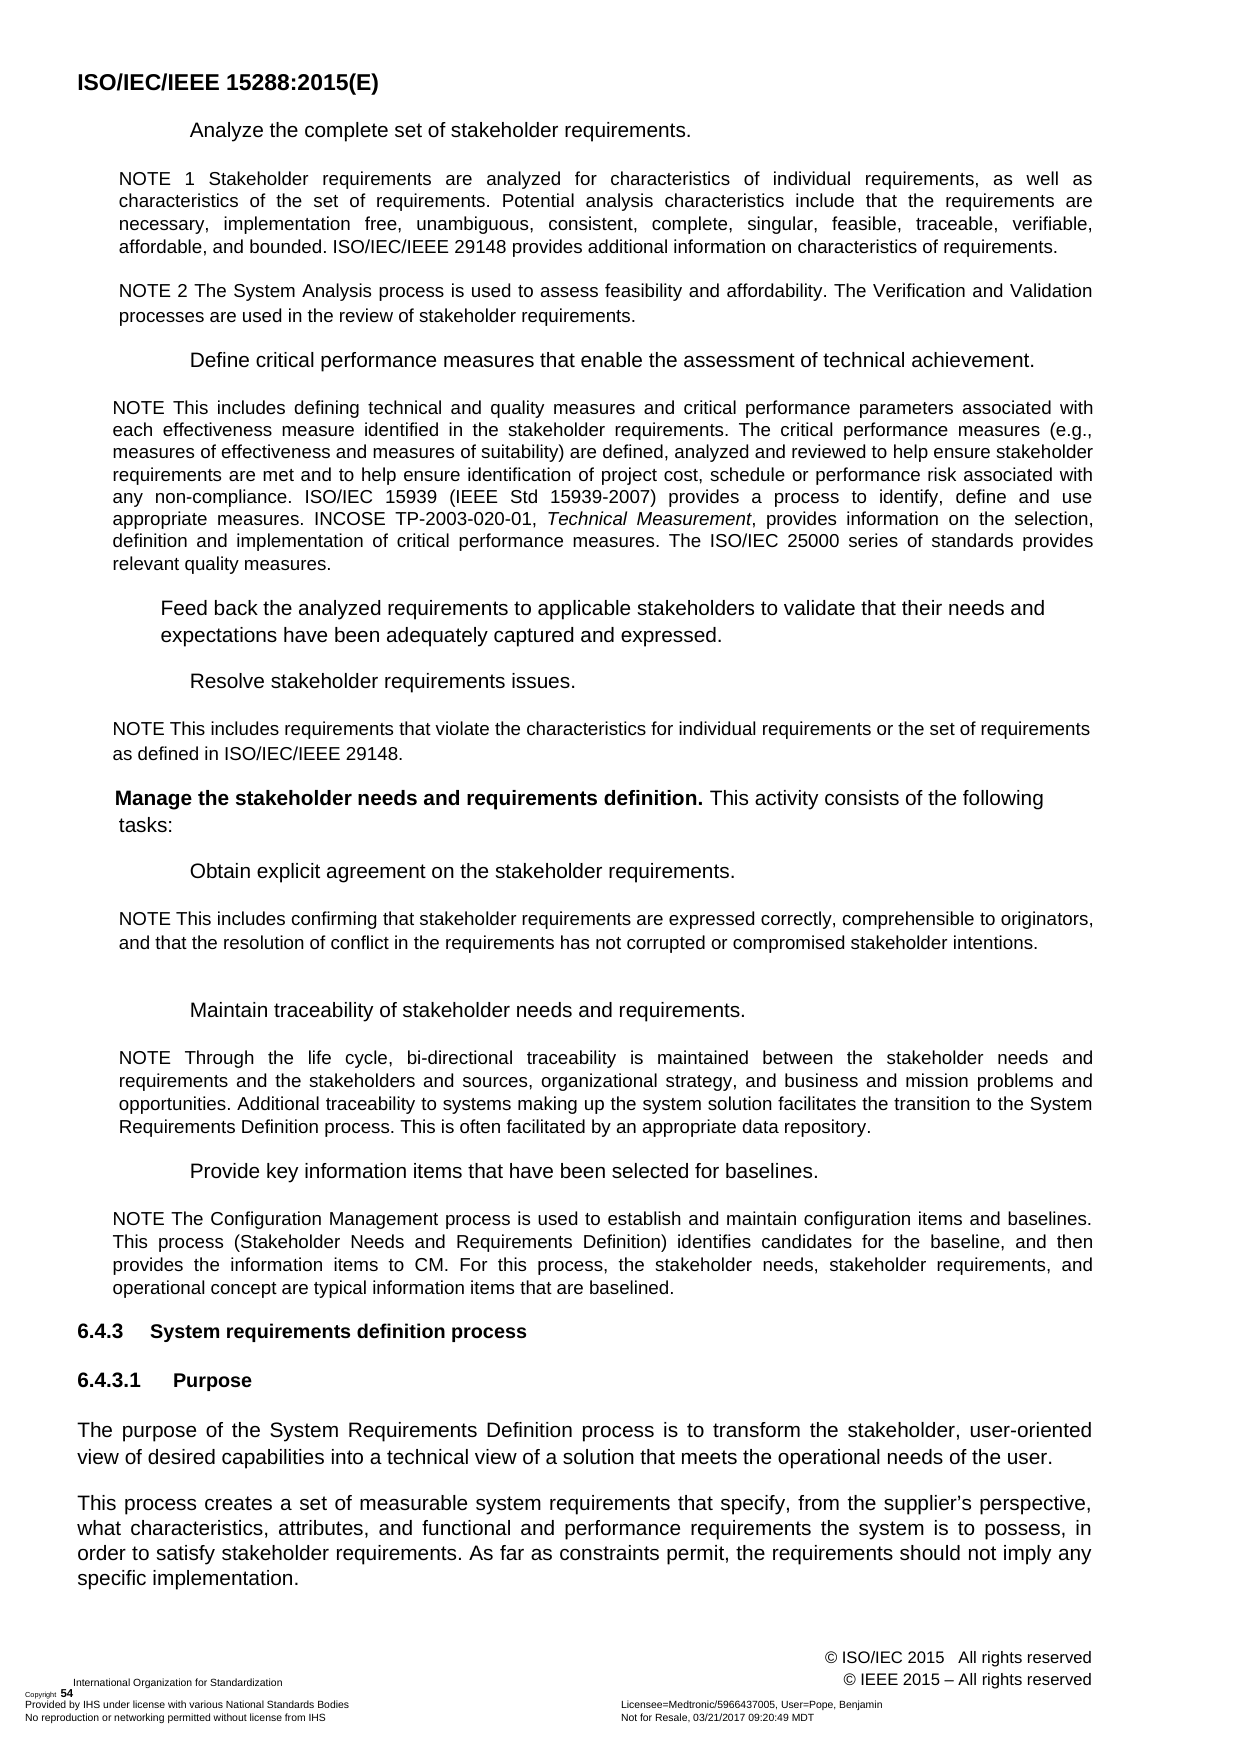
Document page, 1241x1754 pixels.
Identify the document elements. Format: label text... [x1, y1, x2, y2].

text The purpose of the System Requirements Definition process is to transform the stakeholder, user-oriented view of desired capabilities into a technical view of a solution that meets the operational needs of the user. [77, 1417, 1094, 1469]
text NOTE Through the life cycle, bi-directional traceability is maintained between the stakeholder needs and requirements and the stakeholders and sources, organizational strategy, and business and mission problems and opportunities. Additional traceability to systems making up the system solution facilitates the transition to the System Requirements Definition process. This is often facilitated by an appropriate data repository. [119, 1047, 1094, 1137]
list Provide key information items that have been selected for baselines. [118, 1158, 1101, 1182]
list Feed back the analyzed requirements to applicable stakeholders to validate that their needs and expectations have been adequately captured and expressed. [118, 596, 1094, 647]
text NOTE 1 Stakeholder requirements are analyzed for characteristics of individual requirements, as well as characteristics of the set of requirements. Potential analysis characteristics include that the requirements are necessary, implementation free, unambiguous, consistent, complete, singular, feasible, traceable, verifiable, affordable, and bounded. ISO/IEC/IEEE 29148 provides additional information on characteristics of requirements. [119, 167, 1094, 257]
text NOTE This includes requirements that violate the characteristics for individual requirements or the set of requirements as defined in ISO/IEC/IEEE 29148. [112, 718, 1094, 764]
text This process creates a set of measurable system requirements that specify, from the supplier’s perspective, what characteristics, attributes, and functional and performance requirements the system is to possess, in order to satisfy stakeholder requirements. As far as constraints permit, the requirements should not imply any specific implementation. [77, 1490, 1094, 1589]
text NOTE The Configuration Management process is used to establish and maintain configuration items and baselines. This process (Stakeholder Needs and Requirements Definition) identifies candidates for the baseline, and then provides the information items to CM. For this process, the stakeholder needs, stakeholder requirements, and operational concept are typical information items that are baselined. [112, 1208, 1094, 1298]
list Maintain traceability of stakeholder needs and requirements. [118, 997, 1101, 1021]
list Obtain explicit agreement on the stakeholder requirements. [118, 858, 1101, 882]
text 6.4.3.1 Purpose [77, 1368, 1101, 1392]
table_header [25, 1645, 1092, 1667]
text NOTE 2 The System Analysis process is used to assess feasibility and affordability. The Verification and Validation processes are used in the review of stakeholder requirements. [119, 279, 1094, 326]
text ISO/IEC/IEEE 15288:2015(E) [77, 69, 1101, 95]
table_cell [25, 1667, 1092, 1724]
text 6.4.3 System requirements definition process [77, 1319, 1101, 1343]
list Resolve stakeholder requirements issues. [118, 668, 1101, 692]
text NOTE This includes defining technical and quality measures and critical performance parameters associated with each effectiveness measure identified in the stakeholder requirements. The critical performance measures (e.g., measures of effectiveness and measures of suitability) are defined, analyzed and reviewed to help ensure stakeholder requirements are met and to help ensure identification of project cost, schedule or performance risk associated with any non-compliance. ISO/IEC 15939 (IEEE Std 15939-2007) provides a process to identify, define and use appropriate measures. INCOSE TP-2003-020-01, Technical Measurement, provides information on the selection, definition and implementation of critical performance measures. The ISO/IEC 25000 series of standards provides relevant quality measures. [112, 397, 1094, 574]
list Define critical performance measures that enable the assessment of technical achievement. [118, 347, 1101, 371]
list Analyze the complete set of stakeholder requirements. [118, 118, 1101, 142]
list Manage the stakeholder needs and requirements definition. This activity consists of the following tasks: [76, 786, 1094, 837]
text NOTE This includes confirming that stakeholder requirements are expressed correctly, comprehensible to originators, and that the resolution of conflict in the requirements has not corrupted or compromised stakeholder intentions. [119, 908, 1094, 953]
